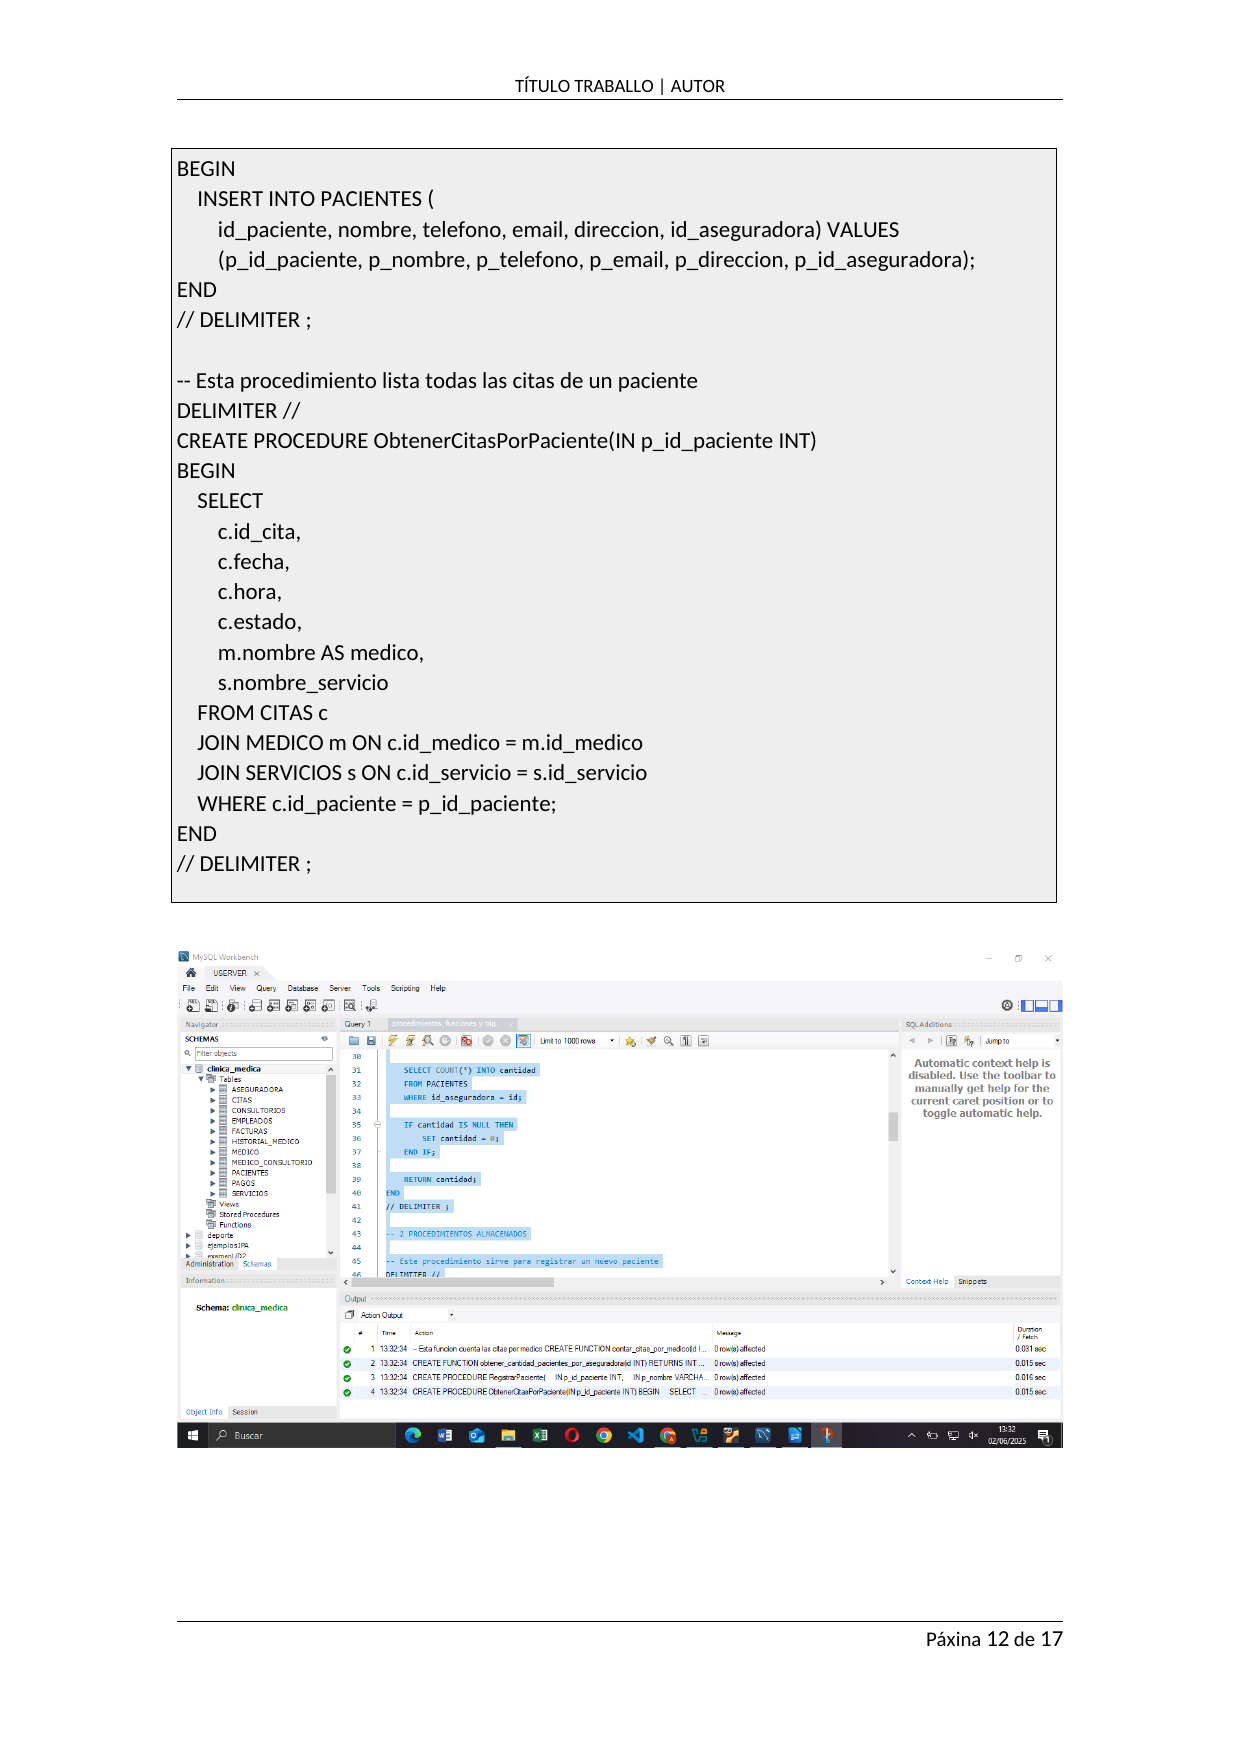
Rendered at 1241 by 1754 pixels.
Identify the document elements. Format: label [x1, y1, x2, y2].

table_header [172, 149, 1056, 902]
picture [177, 949, 1063, 1448]
